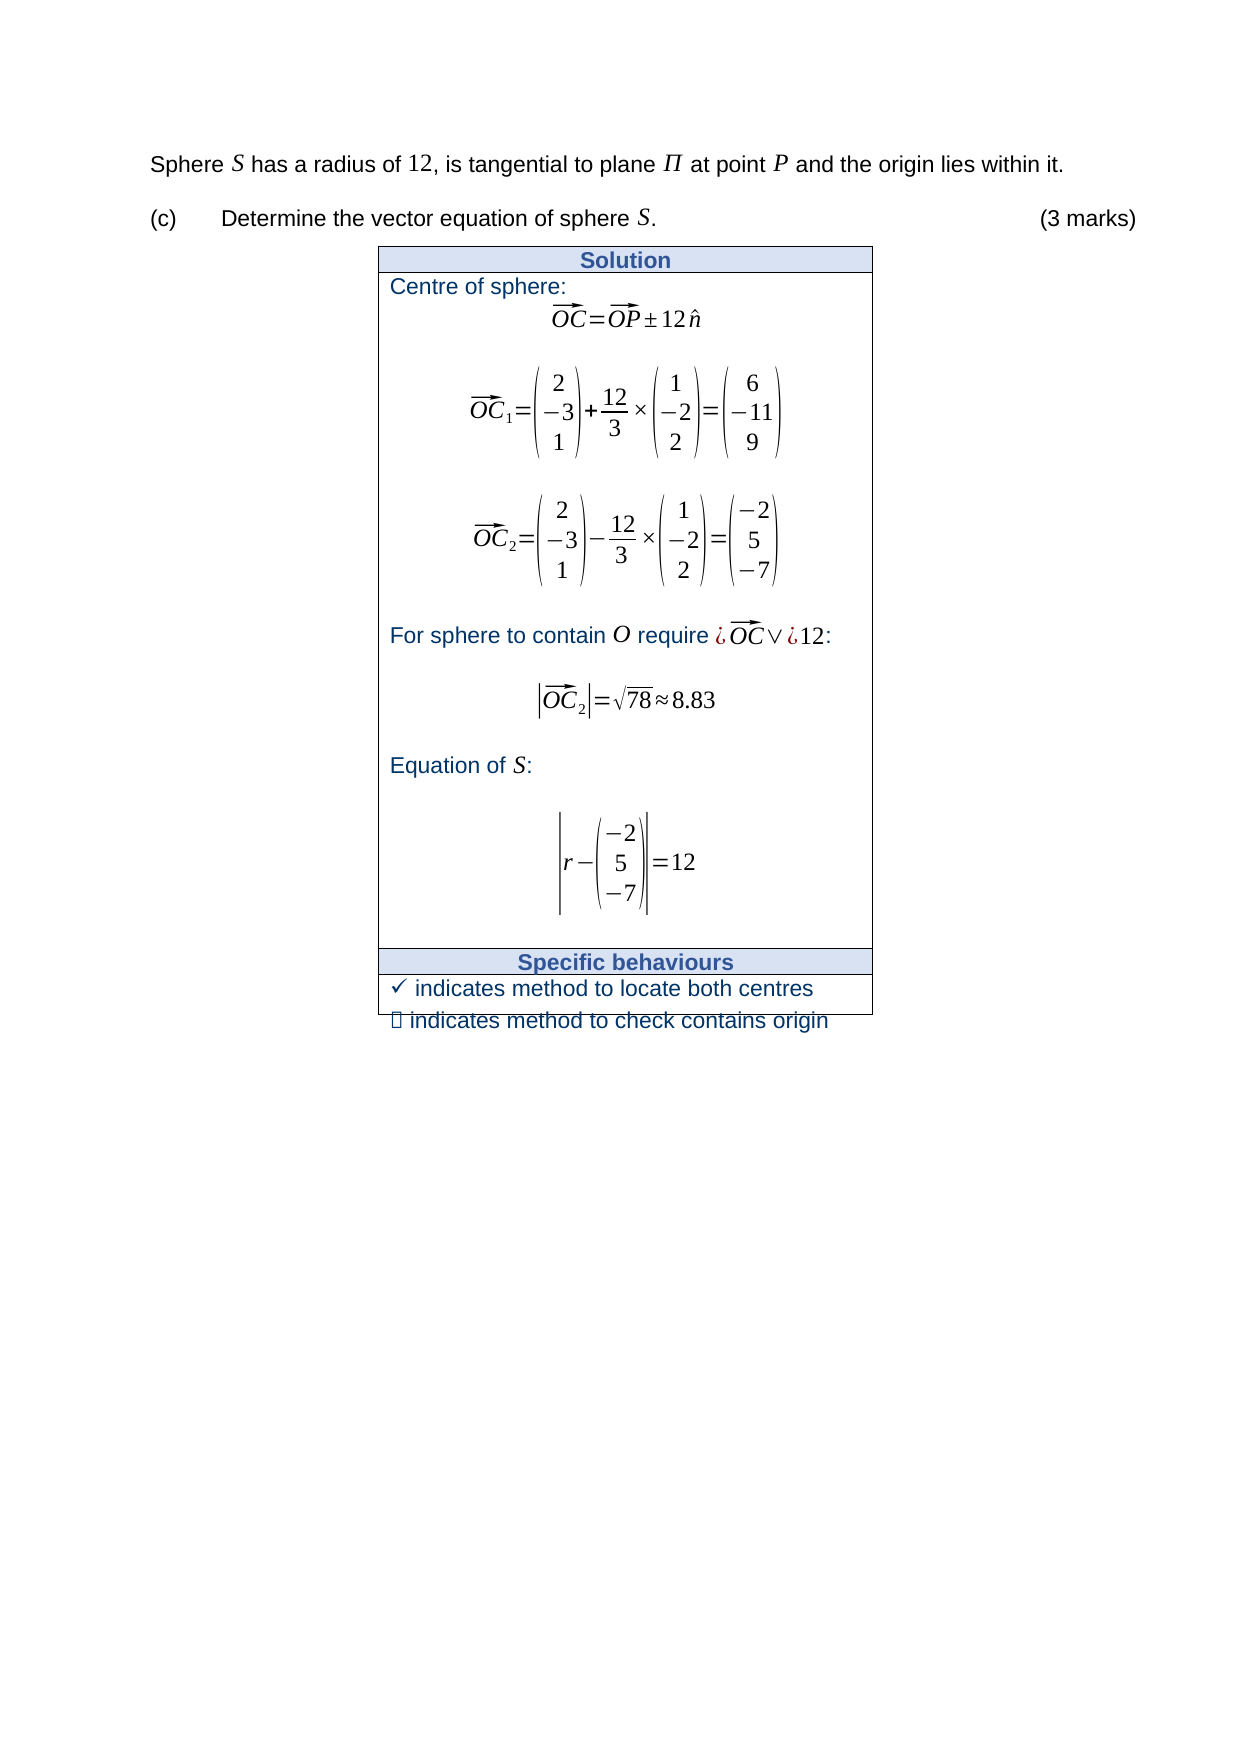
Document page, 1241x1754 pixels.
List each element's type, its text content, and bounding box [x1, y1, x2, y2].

text (c) Determine the vector equation of sphere . (3 marks) [150, 204, 1090, 232]
text Sphere has a radius of , is tangential to plane at point and the origin lies within it. [150, 150, 1090, 178]
